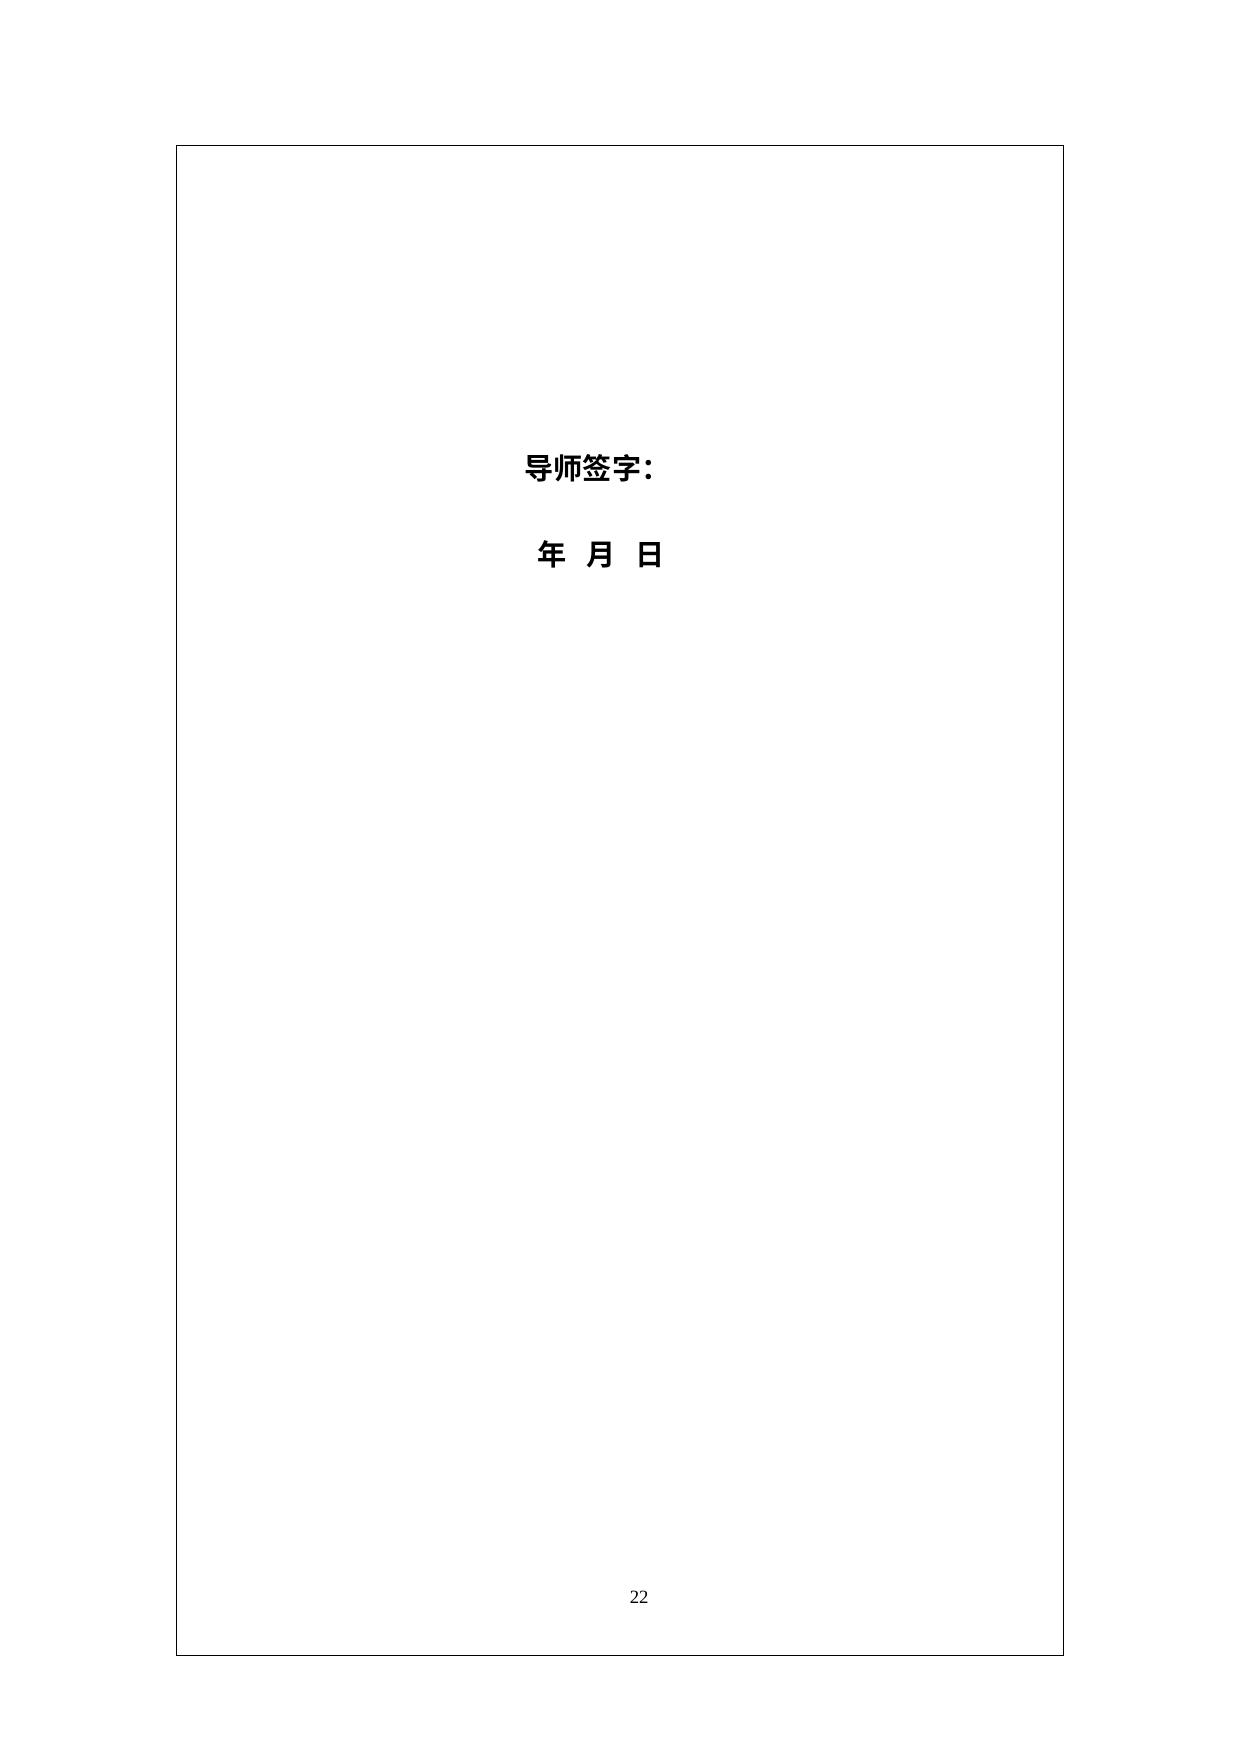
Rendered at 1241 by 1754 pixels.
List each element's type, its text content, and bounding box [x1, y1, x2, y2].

text 导师签字： [187, 434, 1053, 499]
text 年 月 日 [187, 520, 1053, 585]
